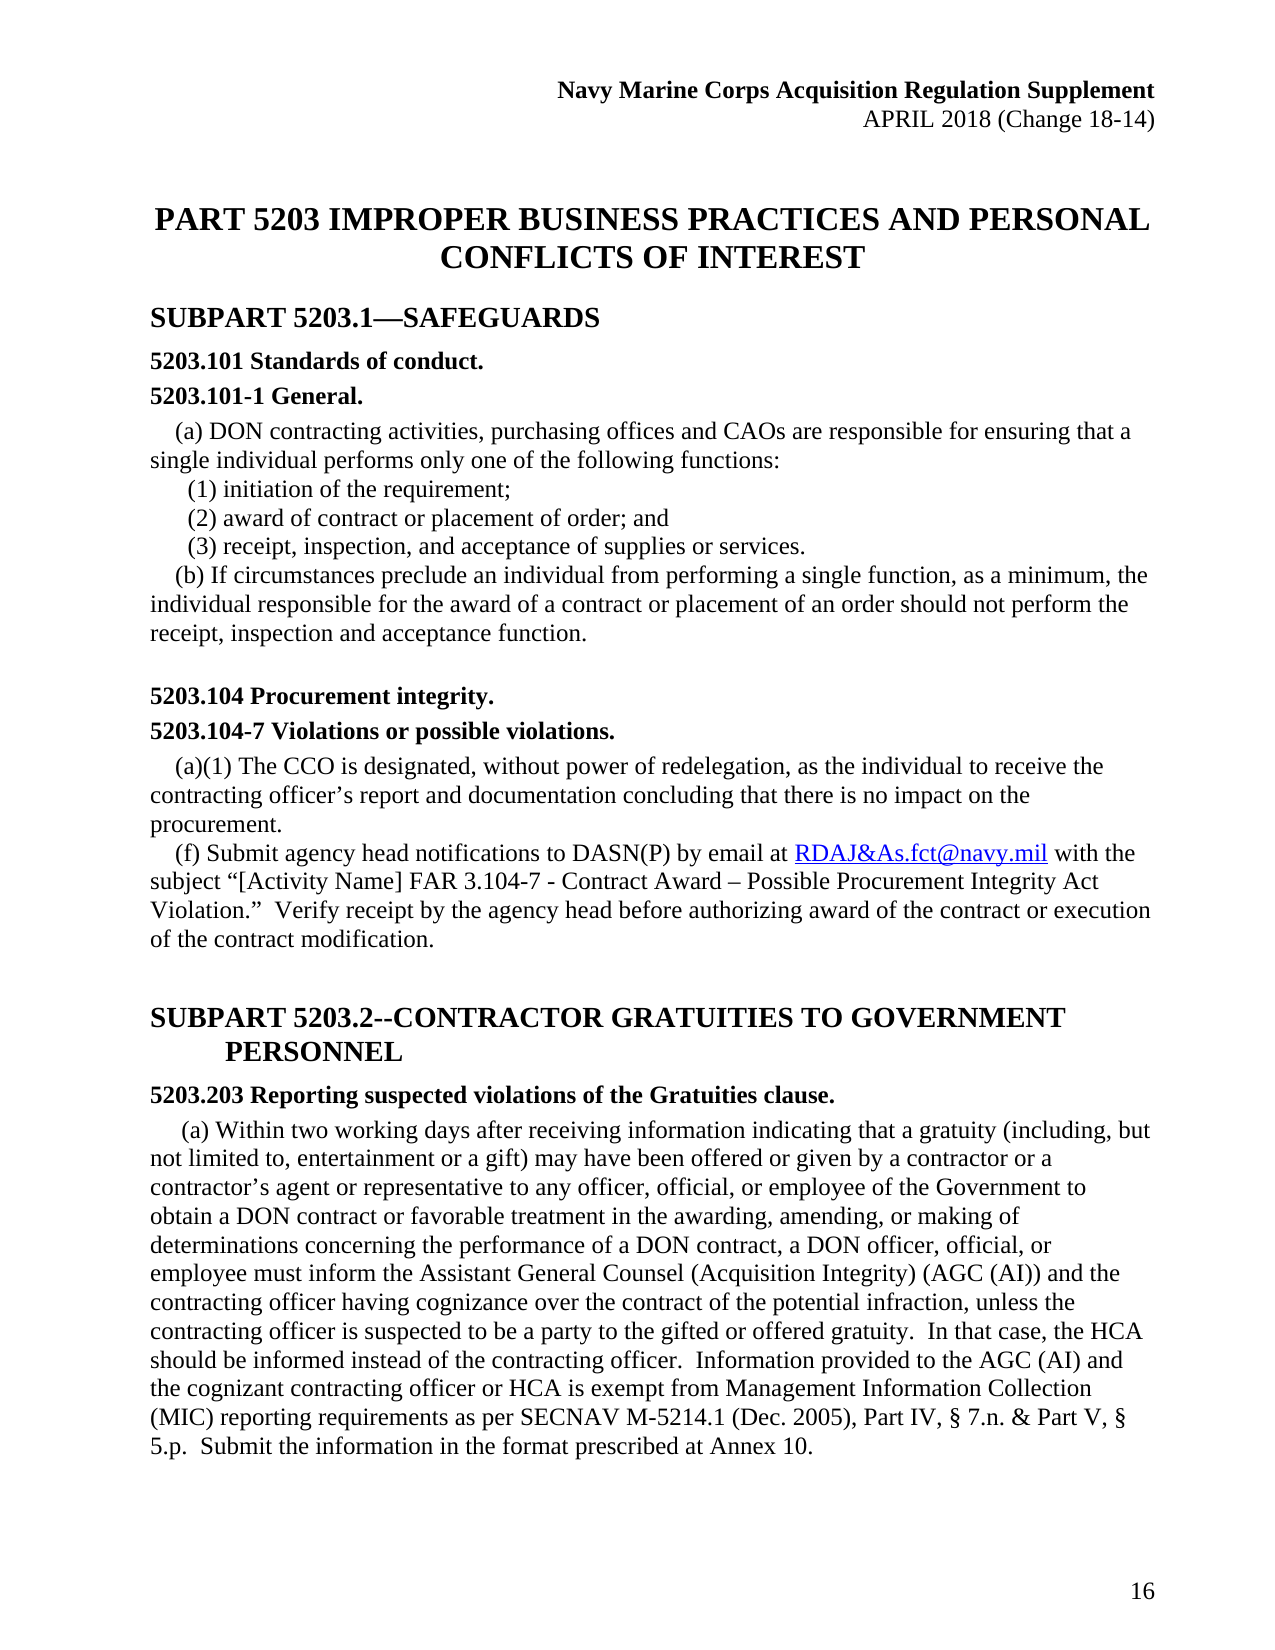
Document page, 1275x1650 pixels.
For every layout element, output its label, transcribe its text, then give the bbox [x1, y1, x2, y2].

list (f) Submit agency head notifications to DASN(P) by email at RDAJ&As.fct@navy.mil with the subject “[Activity Name] FAR 3.104-7 - Contract Award – Possible Procurement Integrity Act Violation.” Verify receipt by the agency head before authorizing award of the contract or execution of the contract modification. [150, 838, 1155, 953]
text (2) award of contract or placement of order; and [150, 503, 1155, 531]
list (b) If circumstances preclude an individual from performing a single function, as a minimum, the individual responsible for the award of a contract or placement of an order should not perform the receipt, inspection and acceptance function. [150, 560, 1155, 646]
subtitle PART 5203 IMPROPER BUSINESS PRACTICES AND PERSONAL CONFLICTS OF INTEREST [150, 199, 1155, 275]
subtitle SUBPART 5203.2--CONTRACTOR GRATUITIES TO GOVERNMENT PERSONNEL [150, 1000, 1155, 1067]
subtitle 5203.104 Procurement integrity. [150, 681, 1155, 710]
subtitle 5203.104-7 Violations or possible violations. [150, 716, 1155, 745]
list (a)(1) The CCO is designated, without power of redelegation, as the individual to receive the contracting officer’s report and documentation concluding that there is no impact on the procurement. [150, 751, 1155, 838]
subtitle SUBPART 5203.1—SAFEGUARDS [150, 300, 1155, 334]
text (a) Within two working days after receiving information indicating that a gratuity (including, but not limited to, entertainment or a gift) may have been offered or given by a contractor or a contractor’s agent or representative to any officer, official, or employee of the Government to obtain a DON contract or favorable treatment in the awarding, amending, or making of determinations concerning the performance of a DON contract, a DON officer, official, or employee must inform the Assistant General Counsel (Acquisition Integrity) (AGC (AI)) and the contracting officer having cognizance over the contract of the potential infraction, unless the contracting officer is suspected to be a party to the gifted or offered gratuity. In that case, the HCA should be informed instead of the contracting officer. Information provided to the AGC (AI) and the cognizant contracting officer or HCA is exempt from Management Information Collection (MIC) reporting requirements as per SECNAV M-5214.1 (Dec. 2005), Part IV, § 7.n. & Part V, § 5.p. Submit the information in the format prescribed at Annex 10. [150, 1115, 1155, 1460]
subtitle 5203.203 Reporting suspected violations of the Gratuities clause. [150, 1080, 1155, 1108]
subtitle 5203.101 Standards of conduct. [150, 346, 1155, 375]
list (a) DON contracting activities, purchasing offices and CAOs are responsible for ensuring that a single individual performs only one of the following functions: [150, 416, 1155, 474]
text (1) initiation of the requirement; [150, 474, 1155, 503]
subtitle 5203.101-1 General. [150, 381, 1155, 410]
text (3) receipt, inspection, and acceptance of supplies or services. [150, 531, 1155, 560]
